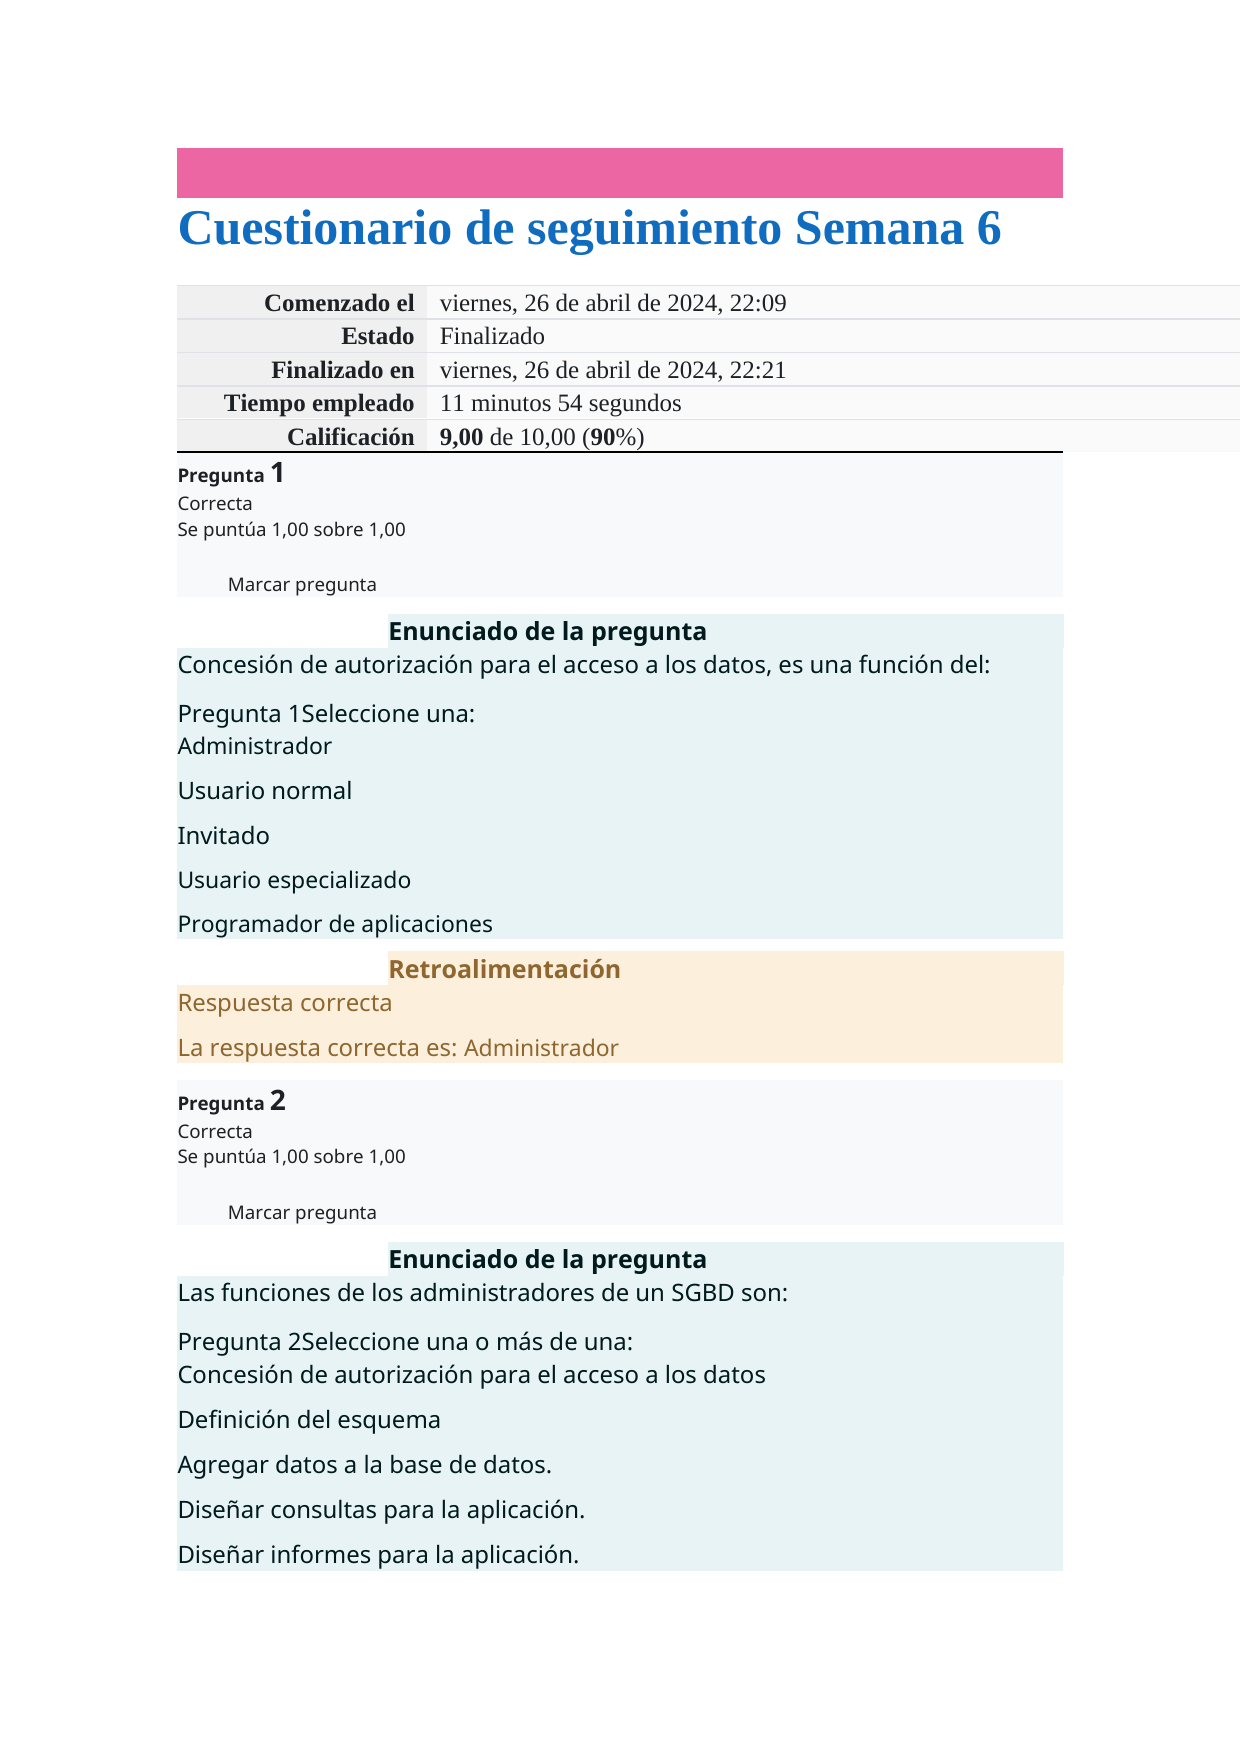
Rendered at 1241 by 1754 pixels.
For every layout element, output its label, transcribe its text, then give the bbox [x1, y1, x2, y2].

text Correcta [177, 490, 1063, 516]
table_header Comenzado el [177, 286, 427, 318]
table_cell Tiempo empleado [177, 387, 427, 418]
text Respuesta correcta [177, 985, 1063, 1018]
text Concesión de autorización para el acceso a los datos [177, 1358, 1063, 1390]
table_cell Calificación [177, 420, 427, 451]
table_cell Finalizado en [177, 353, 427, 385]
text Diseñar consultas para la aplicación. [177, 1493, 1063, 1526]
text La respuesta correcta es: Administrador [177, 1031, 1063, 1063]
table_cell 9,00 de 10,00 (90%) [427, 420, 1240, 452]
table_cell Estado [177, 320, 427, 352]
text Programador de aplicaciones [177, 908, 1063, 939]
text Marcar pregunta [177, 541, 1063, 597]
text Enunciado de la pregunta [388, 1242, 1064, 1276]
table_cell Finalizado [427, 320, 1240, 352]
text Se puntúa 1,00 sobre 1,00 [177, 516, 1063, 541]
text Retroalimentación [388, 951, 1064, 985]
text Pregunta 1 [177, 453, 1063, 490]
text Pregunta 2Seleccione una o más de una: [177, 1325, 1063, 1358]
text Marcar pregunta [177, 1169, 1063, 1225]
text Las funciones de los administradores de un SGBD son: [177, 1276, 1063, 1308]
text Concesión de autorización para el acceso a los datos, es una función del: [177, 648, 1063, 681]
text Agregar datos a la base de datos. [177, 1448, 1063, 1481]
text Diseñar informes para la aplicación. [177, 1538, 1063, 1571]
text Invitado [177, 819, 1063, 851]
table_cell 11 minutos 54 segundos [427, 387, 1240, 418]
text Se puntúa 1,00 sobre 1,00 [177, 1144, 1063, 1169]
text Administrador [177, 730, 1063, 761]
table_cell viernes, 26 de abril de 2024, 22:21 [427, 353, 1240, 385]
text Cuestionario de seguimiento Semana 6 [177, 198, 1063, 256]
text Usuario especializado [177, 864, 1063, 895]
text Usuario normal [177, 774, 1063, 806]
text Enunciado de la pregunta [388, 614, 1064, 648]
text Pregunta 2 [177, 1080, 1063, 1118]
table_header viernes, 26 de abril de 2024, 22:09 [427, 286, 1240, 318]
text Pregunta 1Seleccione una: [177, 697, 1063, 730]
text Correcta [177, 1118, 1063, 1144]
text Definición del esquema [177, 1403, 1063, 1435]
